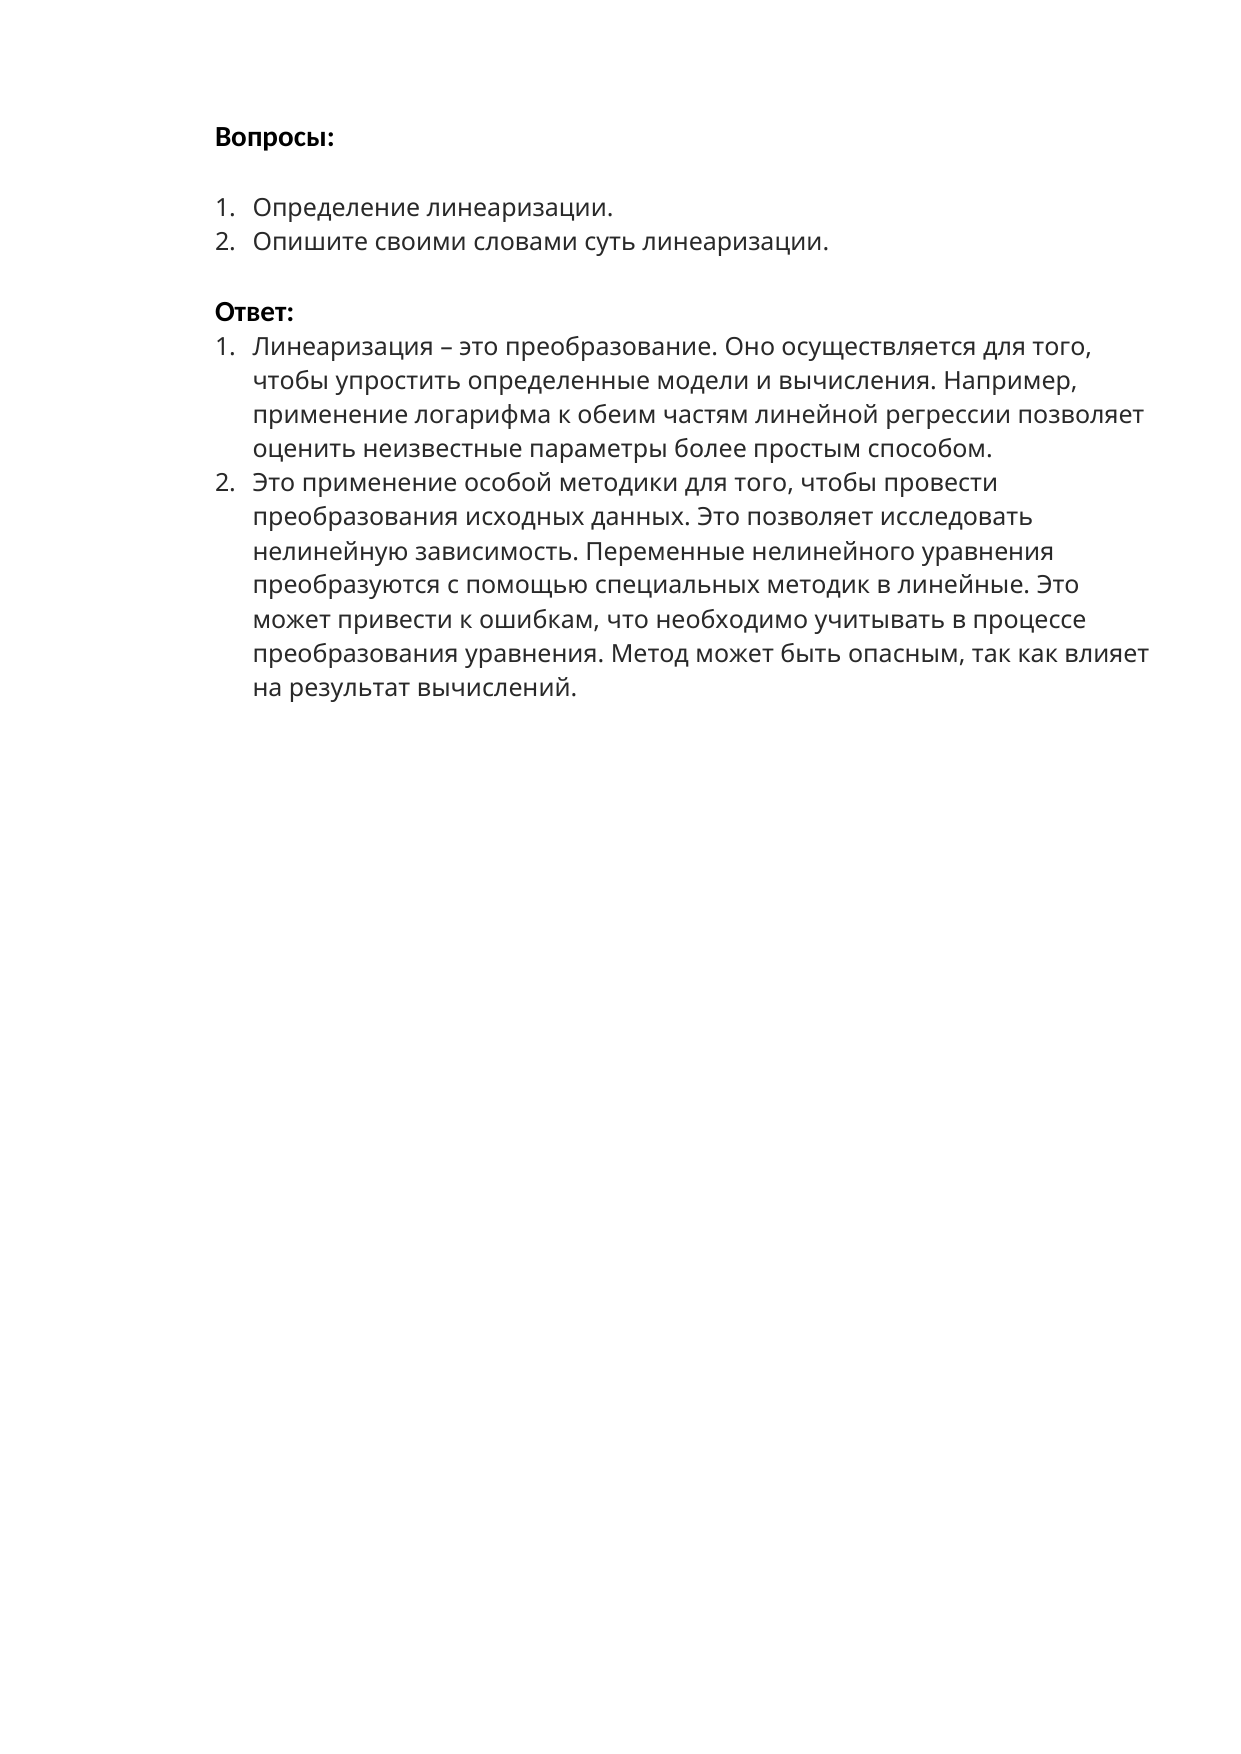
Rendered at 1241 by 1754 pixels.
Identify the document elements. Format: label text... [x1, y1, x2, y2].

list Опишите своими словами суть линеаризации. [215, 223, 1152, 257]
list Это применение особой методики для того, чтобы провести преобразования исходных данных. Это позволяет исследовать нелинейную зависимость. Переменные нелинейного уравнения преобразуются с помощью специальных методик в линейные. Это может привести к ошибкам, что необходимо учитывать в процессе преобразования уравнения. Метод может быть опасным, так как влияет на результат вычислений. [215, 465, 1152, 703]
list Определение линеаризации. [215, 189, 1152, 223]
text Вопросы: [215, 118, 1152, 154]
text Ответ: [215, 293, 1152, 329]
list Линеаризация – это преобразование. Оно осуществляется для того, чтобы упростить определенные модели и вычисления. Например, применение логарифма к обеим частям линейной регрессии позволяет оценить неизвестные параметры более простым способом. [215, 329, 1152, 465]
